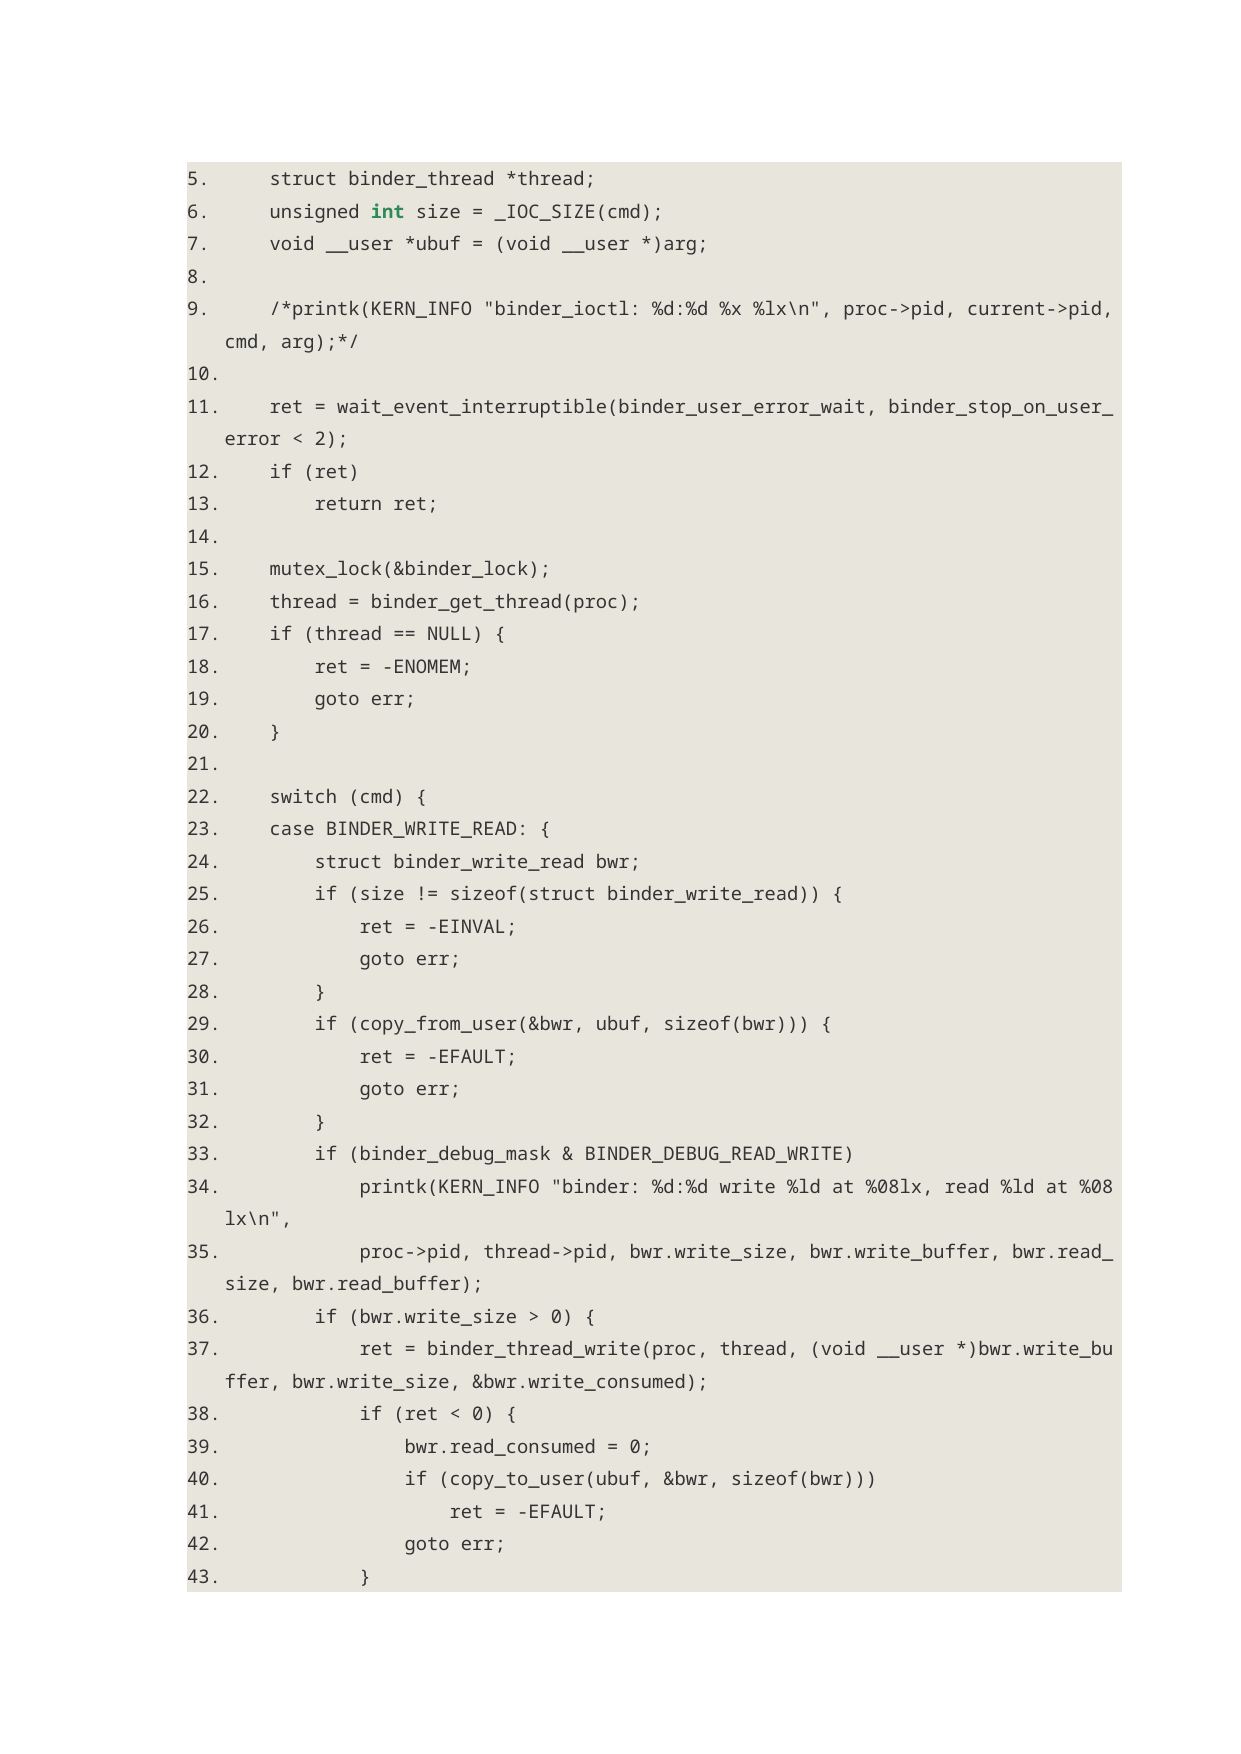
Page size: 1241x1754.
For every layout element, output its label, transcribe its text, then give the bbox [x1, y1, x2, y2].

list ret = -EFAULT; [187, 1039, 1122, 1072]
list case BINDER_WRITE_READ: { [187, 812, 1122, 844]
list bwr.read_consumed = 0; [187, 1429, 1122, 1462]
list } [187, 1104, 1122, 1137]
list goto err; [187, 682, 1122, 714]
list ret = -EFAULT; [187, 1494, 1122, 1527]
list if (ret < 0) { [187, 1397, 1122, 1429]
list if (copy_from_user(&bwr, ubuf, sizeof(bwr))) { [187, 1007, 1122, 1039]
list } [187, 714, 1122, 747]
list if (copy_to_user(ubuf, &bwr, sizeof(bwr))) [187, 1462, 1122, 1494]
list goto err; [187, 942, 1122, 974]
list if (thread == NULL) { [187, 617, 1122, 649]
list return ret; [187, 487, 1122, 519]
list void __user *ubuf = (void __user *)arg; [187, 227, 1122, 259]
list mutex_lock(&binder_lock); [187, 552, 1122, 584]
list goto err; [187, 1072, 1122, 1104]
list } [187, 974, 1122, 1007]
list } [187, 1559, 1122, 1592]
list ret = -ENOMEM; [187, 649, 1122, 682]
list if (ret) [187, 454, 1122, 487]
list printk(KERN_INFO "binder: %d:%d write %ld at %08lx, read %ld at %08lx\n", [187, 1169, 1122, 1234]
list ret = -EINVAL; [187, 909, 1122, 942]
list thread = binder_get_thread(proc); [187, 584, 1122, 617]
list /*printk(KERN_INFO "binder_ioctl: %d:%d %x %lx\n", proc->pid, current->pid, cmd, arg);*/ [187, 292, 1122, 357]
list switch (cmd) { [187, 779, 1122, 812]
list struct binder_write_read bwr; [187, 844, 1122, 877]
list ret = wait_event_interruptible(binder_user_error_wait, binder_stop_on_user_error < 2); [187, 389, 1122, 454]
list if (binder_debug_mask & BINDER_DEBUG_READ_WRITE) [187, 1137, 1122, 1169]
list struct binder_thread *thread; [187, 162, 1122, 194]
list proc->pid, thread->pid, bwr.write_size, bwr.write_buffer, bwr.read_size, bwr.read_buffer); [187, 1234, 1122, 1299]
list ret = binder_thread_write(proc, thread, (void __user *)bwr.write_buffer, bwr.write_size, &bwr.write_consumed); [187, 1332, 1122, 1397]
list if (bwr.write_size > 0) { [187, 1299, 1122, 1332]
list goto err; [187, 1527, 1122, 1559]
list if (size != sizeof(struct binder_write_read)) { [187, 877, 1122, 909]
list unsigned int size = _IOC_SIZE(cmd); [187, 194, 1122, 227]
